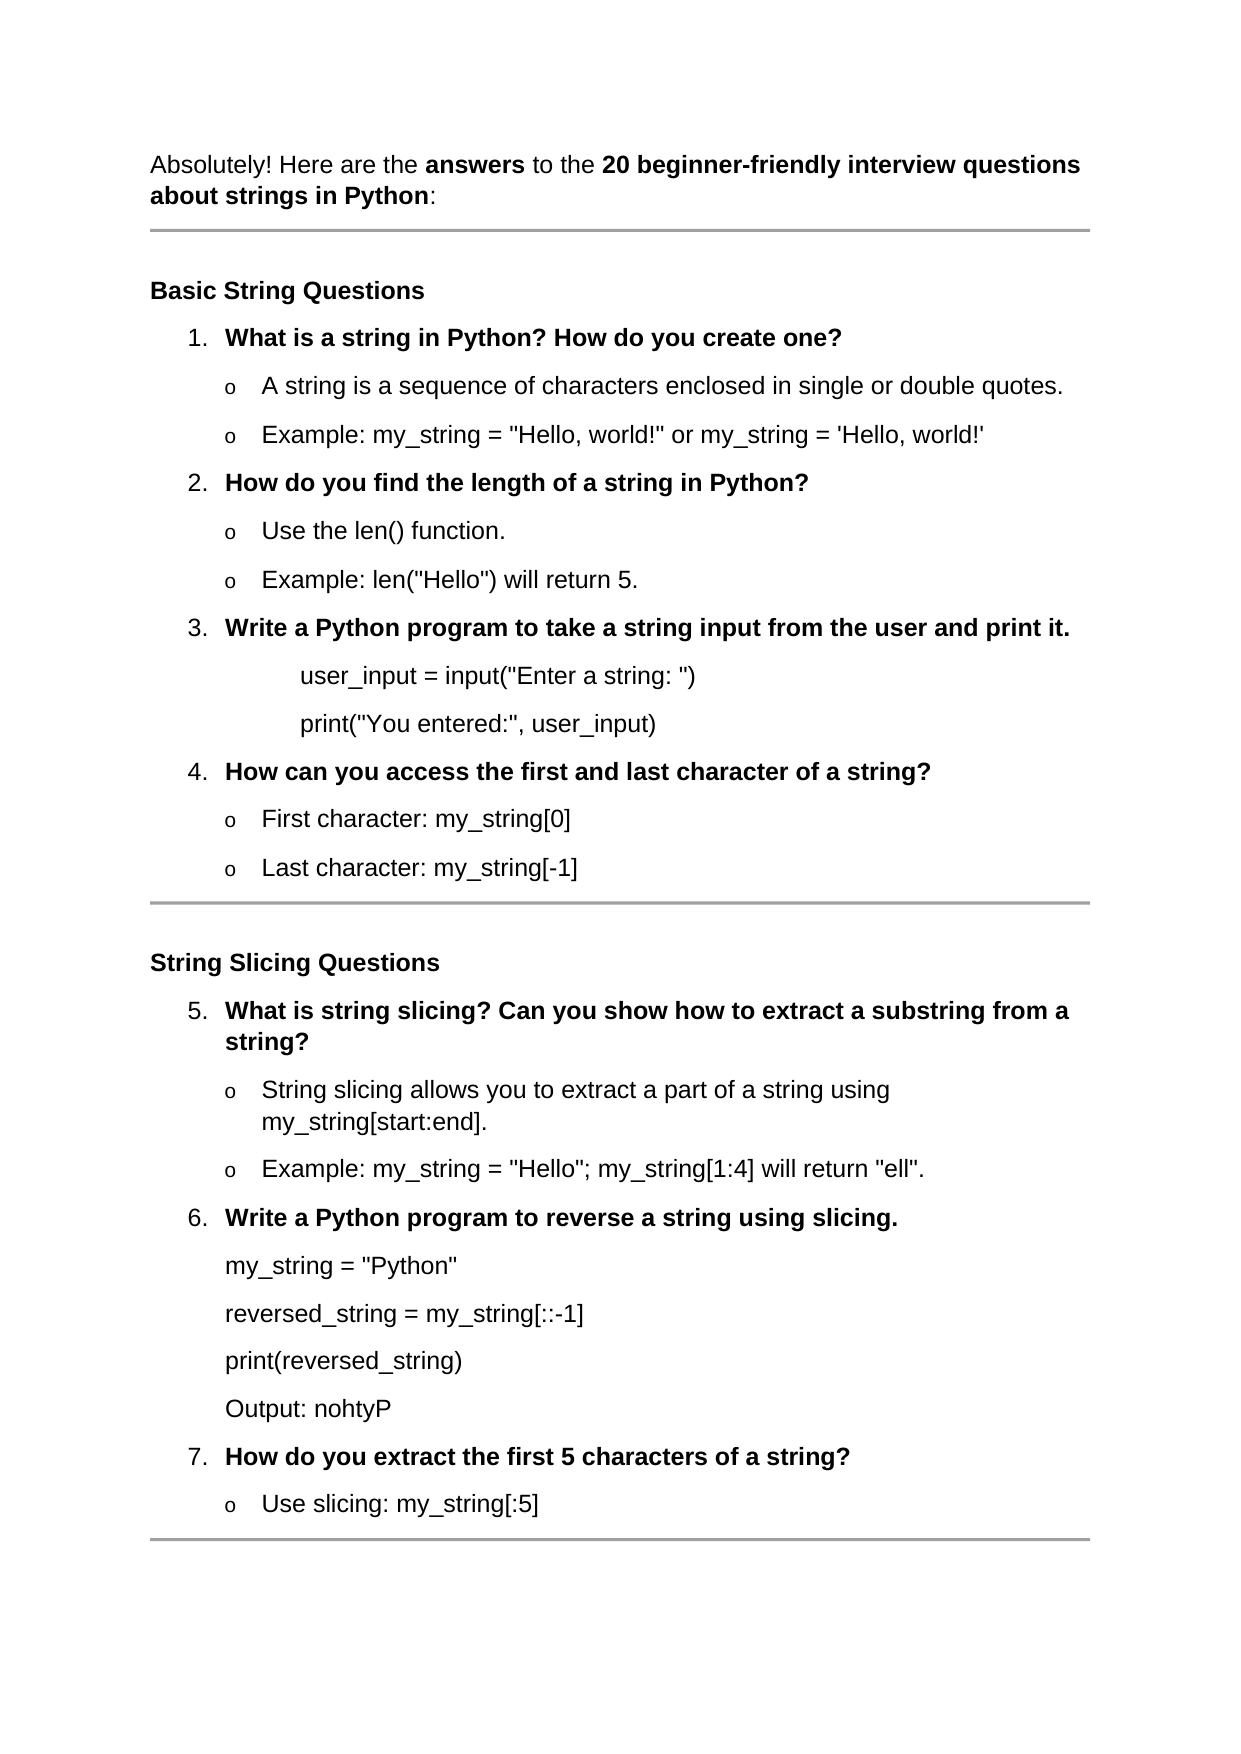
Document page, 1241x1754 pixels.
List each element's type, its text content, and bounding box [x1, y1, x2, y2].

text Basic String Questions [150, 276, 1090, 304]
list String slicing allows you to extract a part of a string using my_string[start:end]. [224, 1075, 1090, 1136]
list Example: my_string = "Hello"; my_string[1:4] will return "ell". [224, 1154, 1090, 1184]
list Write a Python program to reverse a string using slicing. [187, 1203, 1090, 1232]
list First character: my_string[0] [224, 804, 1090, 834]
text reversed_string = my_string[::-1] [225, 1298, 1090, 1327]
list Example: len("Hello") will return 5. [224, 565, 1090, 594]
text print("You entered:", user_input) [225, 709, 1090, 737]
list What is string slicing? Can you show how to extract a substring from a string? [187, 996, 1090, 1056]
text Absolutely! Here are the answers to the 20 beginner-friendly interview questions about strings in Python: [150, 150, 1090, 210]
list How do you find the length of a string in Python? [187, 468, 1090, 497]
list Write a Python program to take a string input from the user and print it. [187, 613, 1090, 642]
text String Slicing Questions [150, 948, 1090, 977]
list A string is a sequence of characters enclosed in single or double quotes. [224, 371, 1090, 401]
list What is a string in Python? How do you create one? [187, 323, 1090, 352]
text user_input = input("Enter a string: ") [225, 661, 1090, 690]
text print(reversed_string) [225, 1346, 1090, 1375]
list Use the len() function. [224, 516, 1090, 546]
text my_string = "Python" [225, 1251, 1090, 1279]
list Last character: my_string[-1] [224, 853, 1090, 882]
text Output: nohtyP [150, 1394, 1090, 1423]
list How do you extract the first 5 characters of a string? [187, 1442, 1090, 1470]
list Example: my_string = "Hello, world!" or my_string = 'Hello, world!' [224, 420, 1090, 449]
list Use slicing: my_string[:5] [224, 1489, 1090, 1519]
list How can you access the first and last character of a string? [187, 756, 1090, 785]
